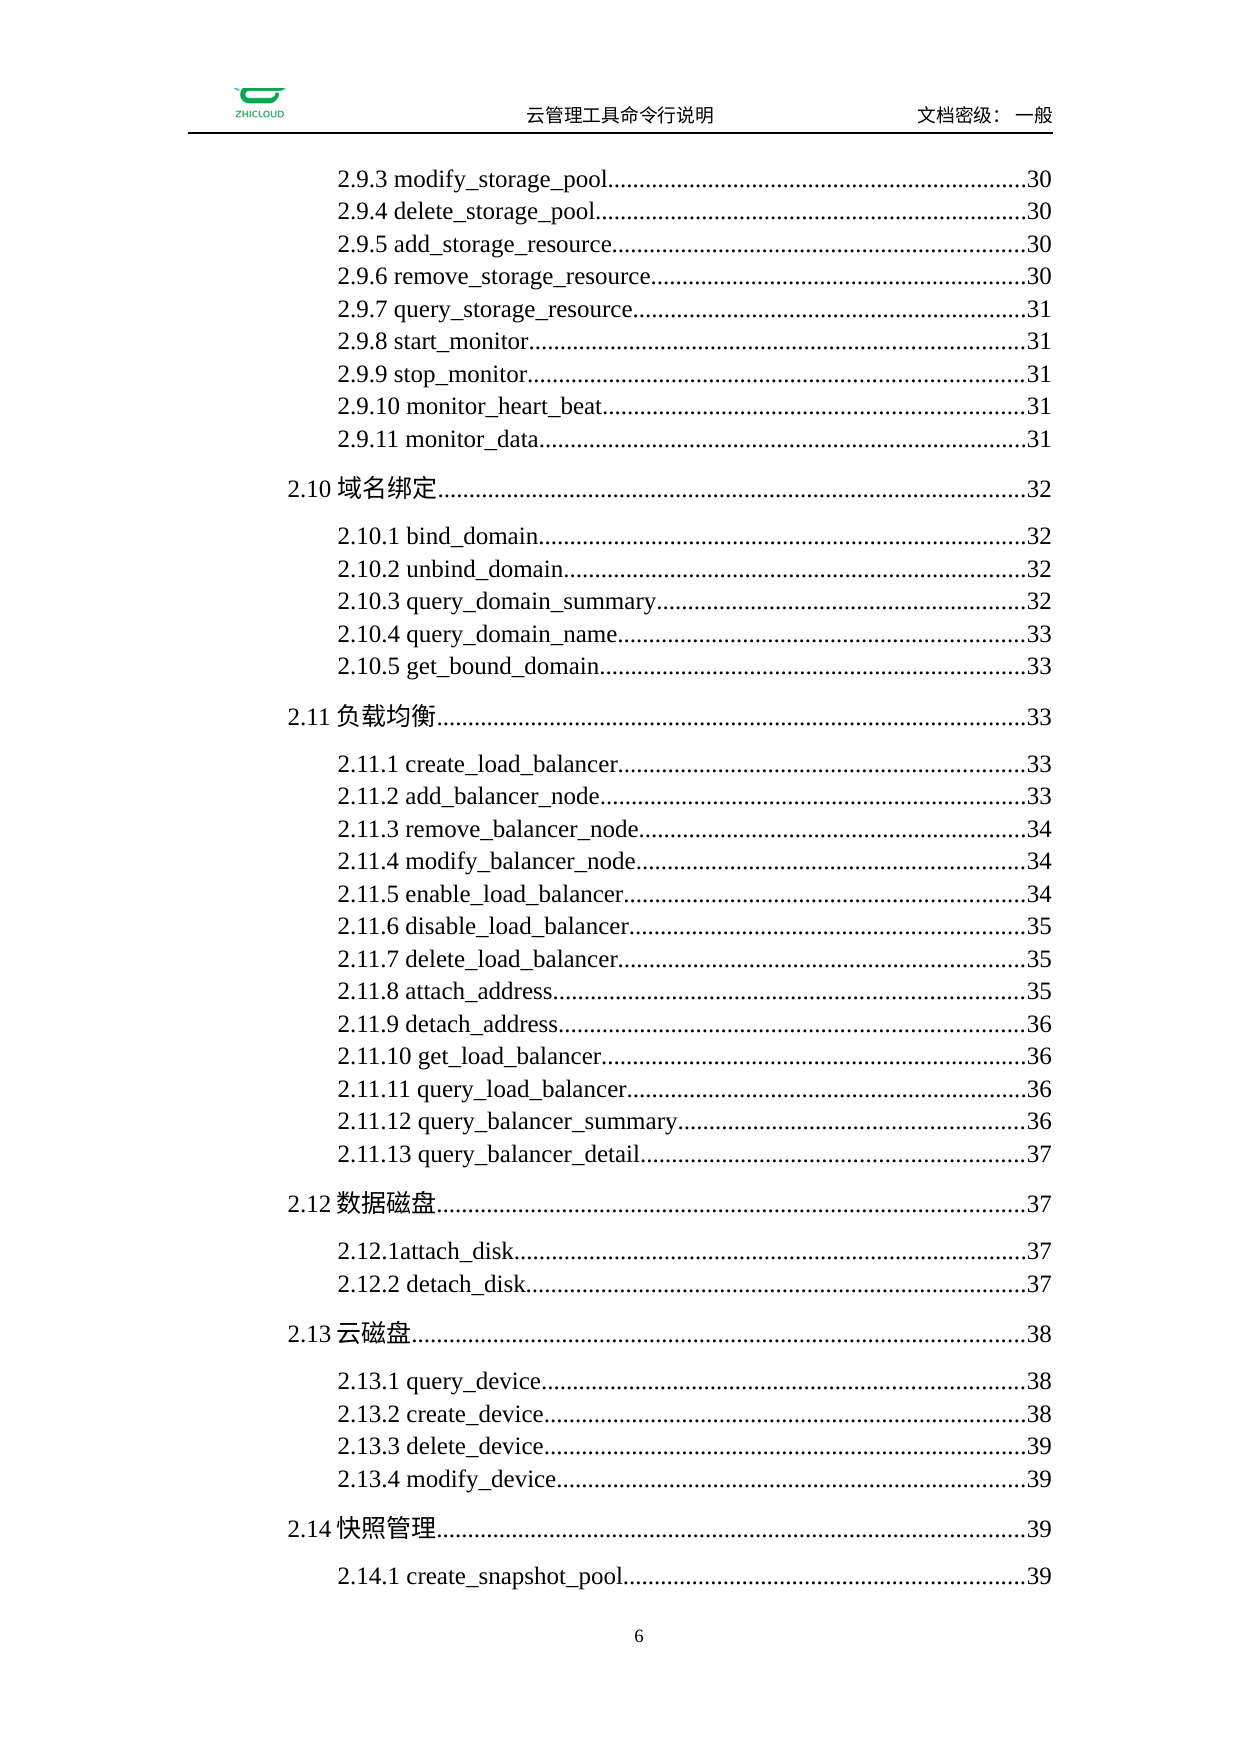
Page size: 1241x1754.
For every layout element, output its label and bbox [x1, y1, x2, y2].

picture [225, 88, 293, 122]
